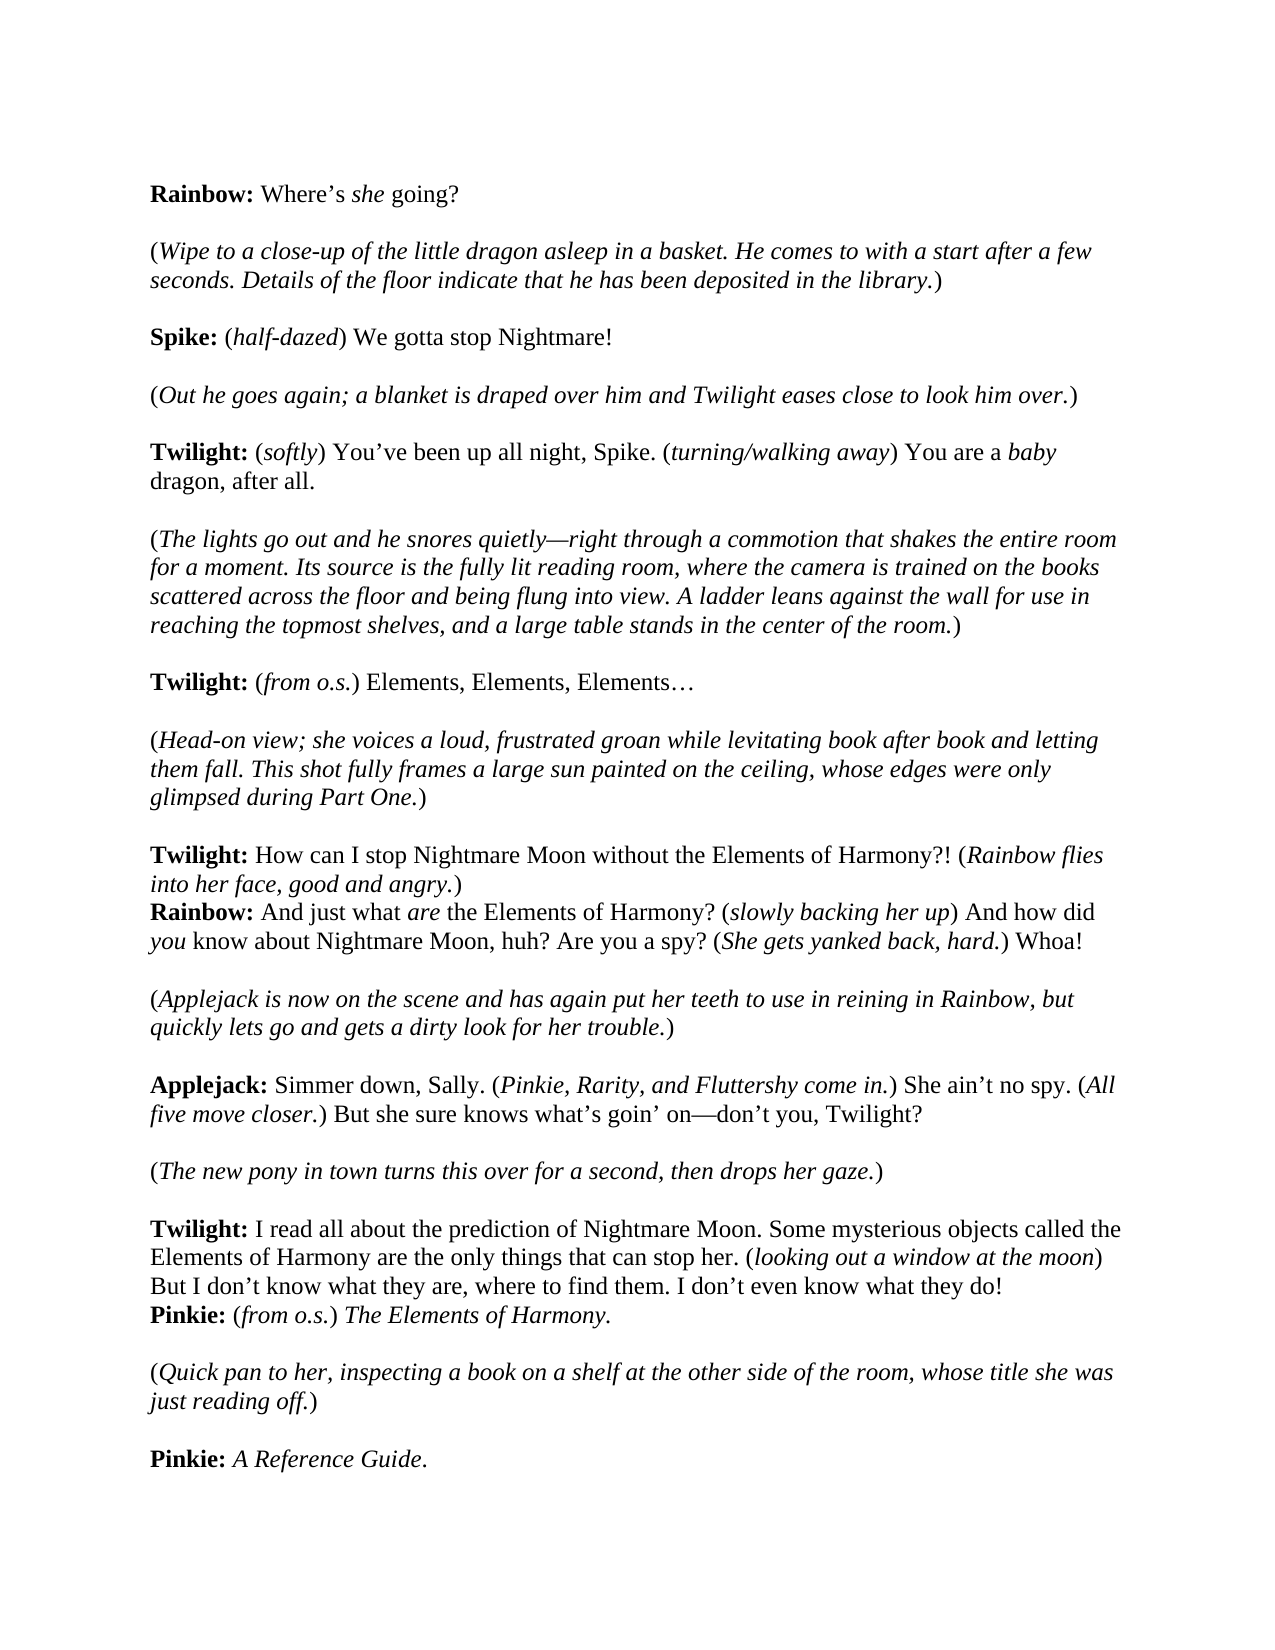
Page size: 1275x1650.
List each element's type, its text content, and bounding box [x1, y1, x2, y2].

text Applejack: Simmer down, Sally. (Pinkie, Rarity, and Fluttershy come in.) She ain’t no spy. (All five move closer.) But she sure knows what’s goin’ on—don’t you, Twilight? [150, 1070, 1125, 1127]
text (Quick pan to her, inspecting a book on a shelf at the other side of the room, whose title she was just reading off.) [150, 1357, 1125, 1415]
text Twilight: (softly) You’ve been up all night, Spike. (turning/walking away) You are a baby dragon, after all. [150, 437, 1125, 495]
text (Wipe to a close-up of the little dragon asleep in a basket. He comes to with a start after a few seconds. Details of the floor indicate that he has been deposited in the library.) [150, 236, 1125, 294]
text (Out he goes again; a blanket is draped over him and Twilight eases close to look him over.) [150, 380, 1125, 409]
text Twilight: I read all about the prediction of Nightmare Moon. Some mysterious objects called the Elements of Harmony are the only things that can stop her. (looking out a window at the moon) But I don’t know what they are, where to find them. I don’t even know what they do! [150, 1214, 1125, 1300]
text Spike: (half-dazed) We gotta stop Nightmare! [150, 322, 1125, 351]
text Rainbow: Where’s she going? [150, 179, 1125, 207]
text (Head-on view; she voices a loud, frustrated groan while levitating book after book and letting them fall. This shot fully frames a large sun painted on the ceiling, whose edges were only glimpsed during Part One.) [150, 725, 1125, 811]
text (Applejack is now on the scene and has again put her teeth to use in reining in Rainbow, but quickly lets go and gets a dirty look for her trouble.) [150, 984, 1125, 1041]
text Pinkie: (from o.s.) The Elements of Harmony. [150, 1300, 1125, 1329]
text (The lights go out and he snores quietly—right through a commotion that shakes the entire room for a moment. Its source is the fully lit reading room, where the camera is trained on the books scattered across the floor and being flung into view. A ladder leans against the wall for use in reaching the topmost shelves, and a large table stands in the center of the room.) [150, 524, 1125, 639]
text Pinkie: A Reference Guide. [150, 1444, 1125, 1472]
text Twilight: How can I stop Nightmare Moon without the Elements of Harmony?! (Rainbow flies into her face, good and angry.) [150, 840, 1125, 897]
text (The new pony in town turns this over for a second, then drops her gaze.) [150, 1156, 1125, 1185]
text Rainbow: And just what are the Elements of Harmony? (slowly backing her up) And how did you know about Nightmare Moon, huh? Are you a spy? (She gets yanked back, hard.) Whoa! [150, 897, 1125, 955]
text Twilight: (from o.s.) Elements, Elements, Elements… [150, 667, 1125, 696]
